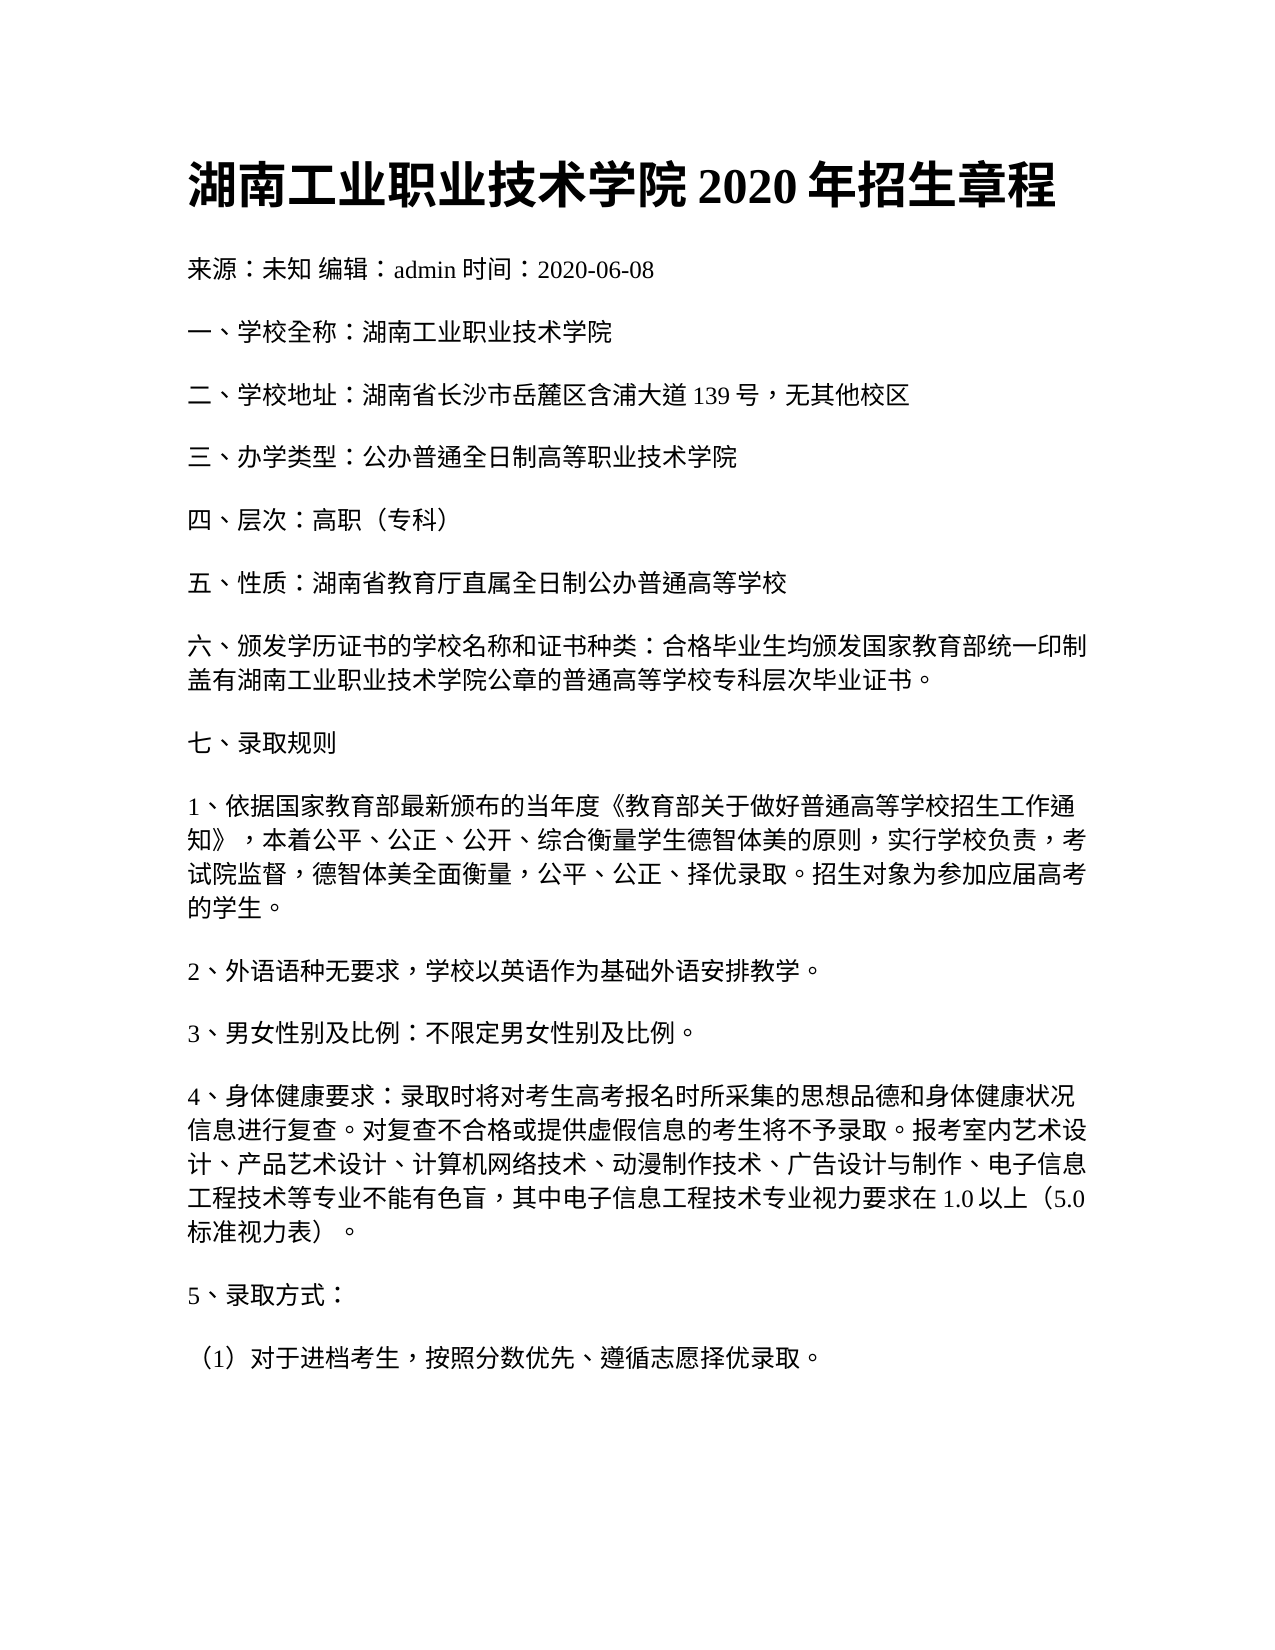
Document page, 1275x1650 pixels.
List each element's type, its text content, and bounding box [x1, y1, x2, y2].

text 六、颁发学历证书的学校名称和证书种类：合格毕业生均颁发国家教育部统一印制盖有湖南工业职业技术学院公章的普通高等学校专科层次毕业证书。 [187, 628, 1087, 697]
text 二、学校地址：湖南省长沙市岳麓区含浦大道139号，无其他校区 [187, 377, 1087, 411]
text 5、录取方式： [187, 1278, 1087, 1312]
text 三、办学类型：公办普通全日制高等职业技术学院 [187, 440, 1087, 474]
text （1）对于进档考生，按照分数优先、遵循志愿择优录取。 [187, 1341, 1087, 1375]
text 2、外语语种无要求，学校以英语作为基础外语安排教学。 [187, 953, 1087, 987]
text 五、性质：湖南省教育厅直属全日制公办普通高等学校 [187, 566, 1087, 600]
subtitle 湖南工业职业技术学院2020年招生章程 [187, 150, 1087, 218]
text 一、学校全称：湖南工业职业技术学院 [187, 314, 1087, 348]
text 1、依据国家教育部最新颁布的当年度《教育部关于做好普通高等学校招生工作通知》，本着公平、公正、公开、综合衡量学生德智体美的原则，实行学校负责，考试院监督，德智体美全面衡量，公平、公正、择优录取。招生对象为参加应届高考的学生。 [187, 788, 1087, 924]
text 来源：未知 编辑：admin 时间：2020-06-08 [187, 252, 1087, 286]
text 四、层次：高职（专科） [187, 503, 1087, 537]
text 七、录取规则 [187, 725, 1087, 759]
text 4、身体健康要求：录取时将对考生高考报名时所采集的思想品德和身体健康状况信息进行复查。对复查不合格或提供虚假信息的考生将不予录取。报考室内艺术设计、产品艺术设计、计算机网络技术、动漫制作技术、广告设计与制作、电子信息工程技术等专业不能有色盲，其中电子信息工程技术专业视力要求在1.0以上（5.0标准视力表）。 [187, 1079, 1087, 1249]
text 3、男女性别及比例：不限定男女性别及比例。 [187, 1016, 1087, 1050]
